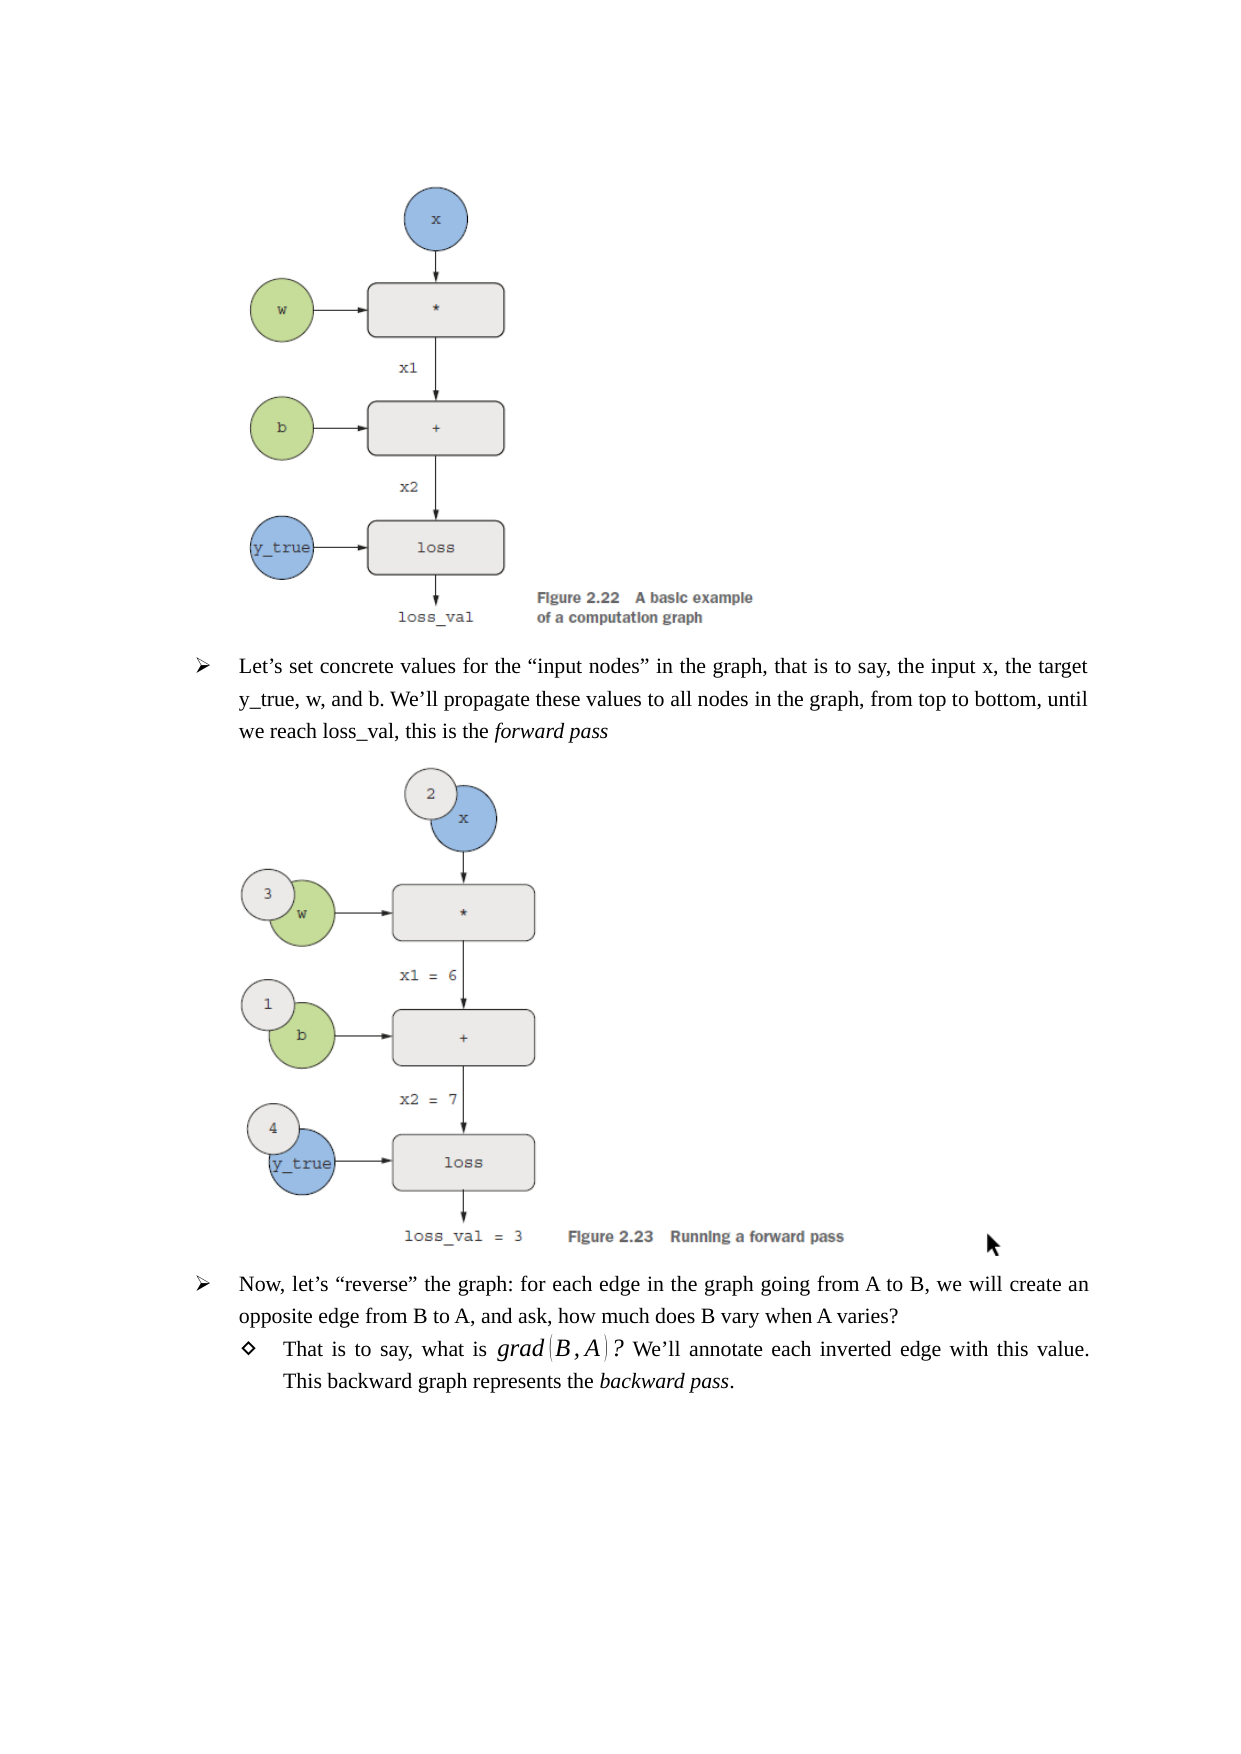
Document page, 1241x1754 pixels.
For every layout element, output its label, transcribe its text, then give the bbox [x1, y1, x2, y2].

list That is to say, what is We’ll annotate each inverted edge with this value. This backward graph represents the backward pass. [239, 1332, 1090, 1397]
list Let’s set concrete values for the “input nodes” in the graph, that is to say, the input x, the target y_true, w, and b. We’ll propagate these values to all nodes in the graph, from top to bottom, until we reach loss_val, this is the forward pass [194, 649, 1090, 747]
picture [238, 162, 1002, 645]
picture [238, 747, 1002, 1256]
list Now, let’s “reverse” the graph: for each edge in the graph going from A to B, we will create an opposite edge from B to A, and ask, how much does B vary when A varies? [194, 1267, 1090, 1332]
